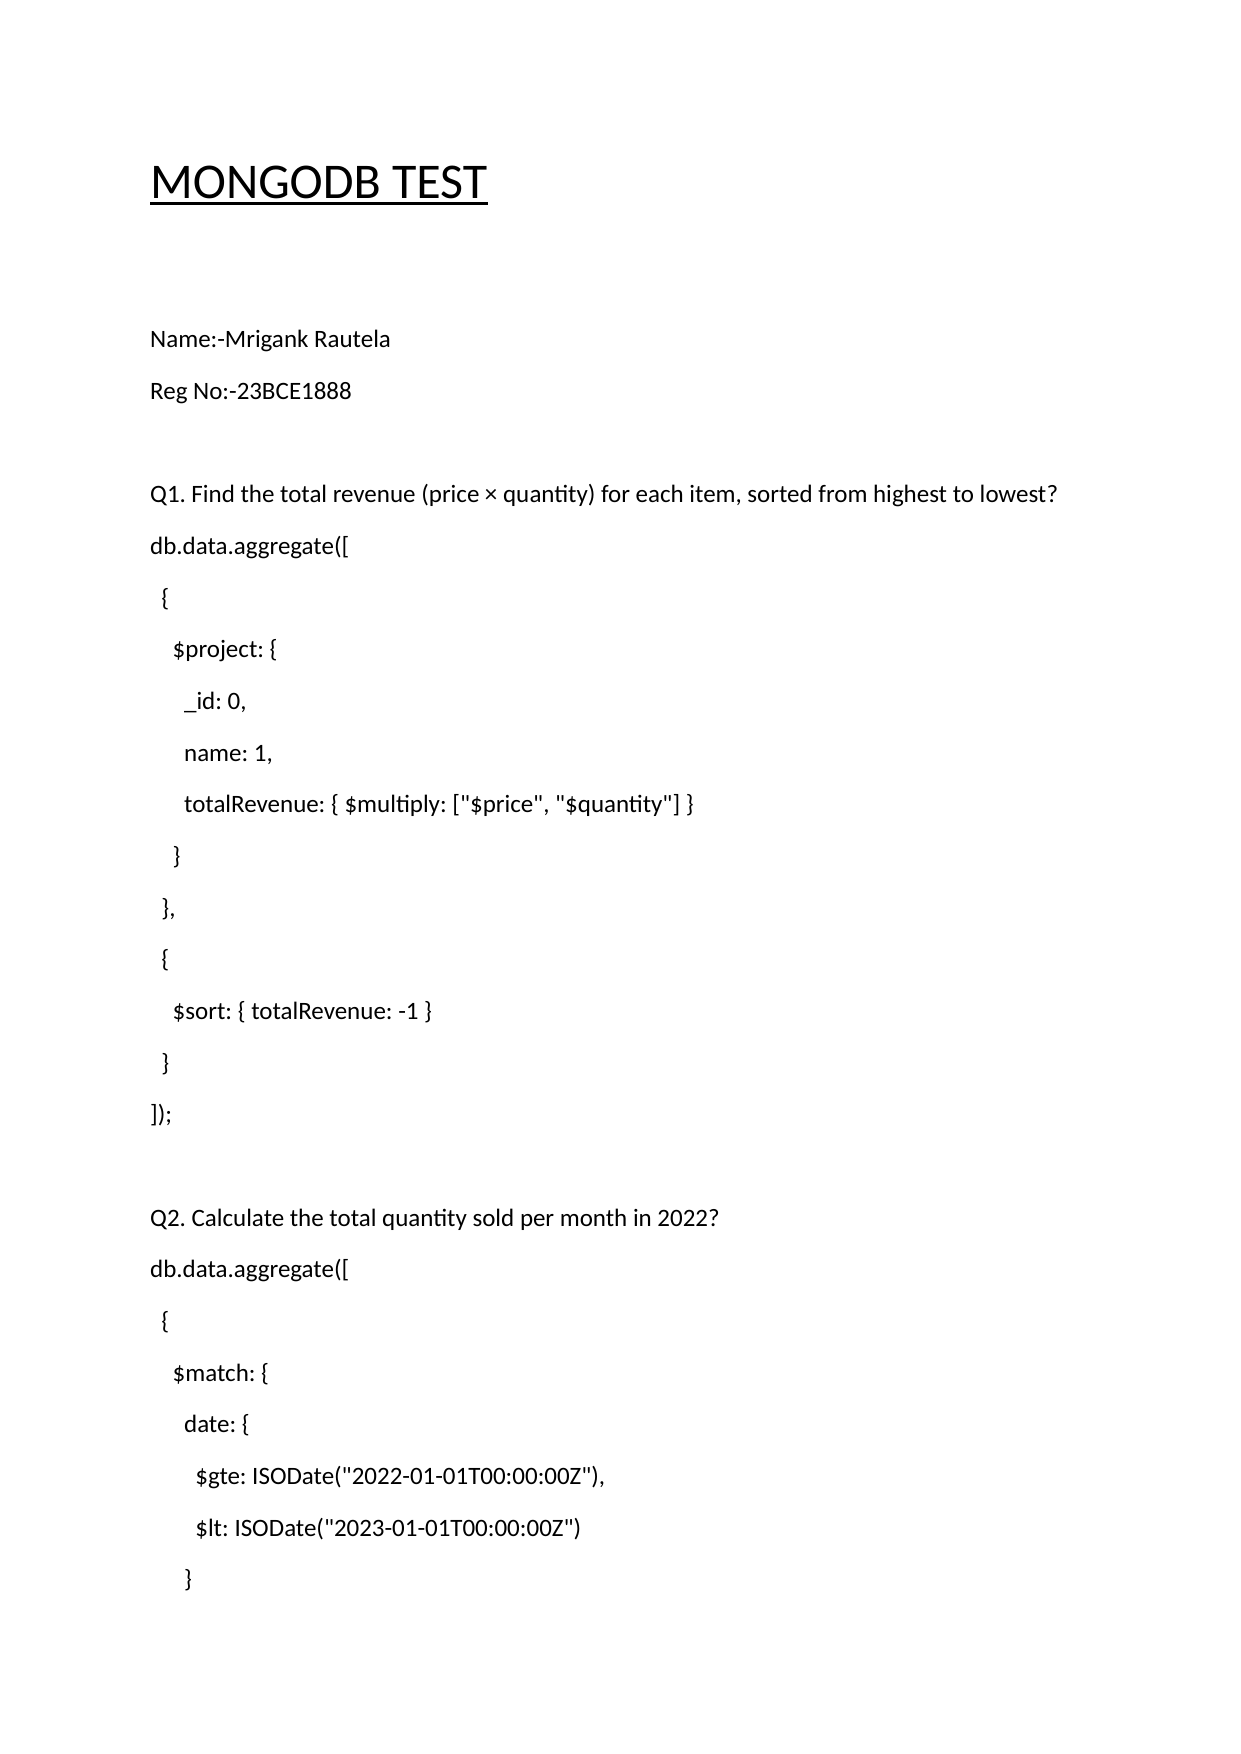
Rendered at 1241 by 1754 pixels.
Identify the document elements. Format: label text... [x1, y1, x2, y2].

text $sort: { totalRevenue: -1 } [150, 995, 1090, 1026]
text }, [150, 892, 1090, 922]
text $match: { [150, 1357, 1090, 1387]
text } [150, 840, 1090, 871]
text date: { [150, 1408, 1090, 1439]
text { [150, 1305, 1090, 1336]
text totalRevenue: { $multiply: ["$price", "$quantity"] } [150, 788, 1090, 819]
text { [150, 943, 1090, 974]
text Reg No:-23BCE1888 [150, 375, 1090, 406]
text $gte: ISODate("2022-01-01T00:00:00Z"), [150, 1460, 1090, 1491]
text MONGODB TEST [150, 150, 1090, 211]
text db.data.aggregate([ [150, 1253, 1090, 1284]
text _id: 0, [150, 685, 1090, 716]
text db.data.aggregate([ [150, 530, 1090, 561]
text } [150, 1563, 1090, 1594]
text $project: { [150, 633, 1090, 664]
text Name:-Mrigank Rautela [150, 323, 1090, 354]
text ]); [150, 1098, 1090, 1129]
text { [150, 582, 1090, 612]
text Q2. Calculate the total quantity sold per month in 2022? [150, 1202, 1090, 1232]
text $lt: ISODate("2023-01-01T00:00:00Z") [150, 1512, 1090, 1542]
text name: 1, [150, 737, 1090, 767]
text Q1. Find the total revenue (price × quantity) for each item, sorted from highest to lowest? [150, 478, 1090, 509]
text } [150, 1047, 1090, 1077]
